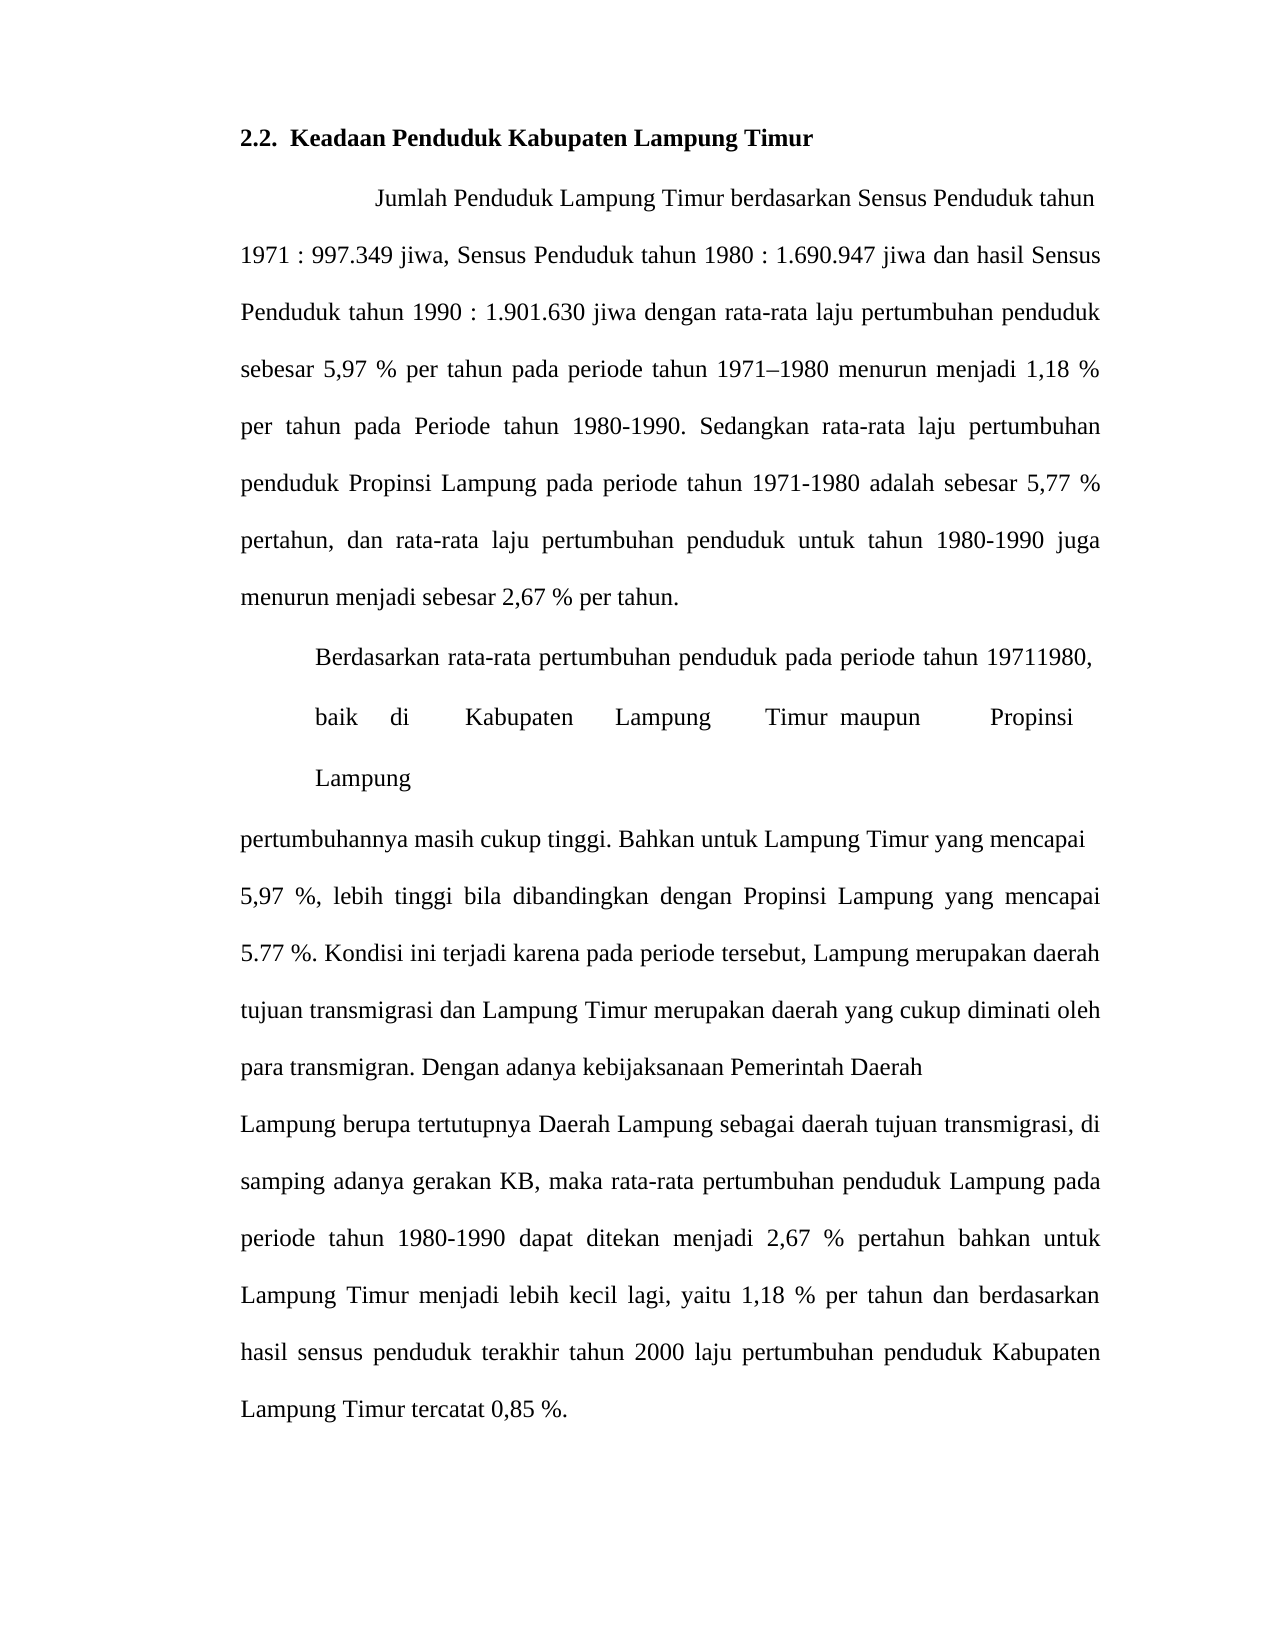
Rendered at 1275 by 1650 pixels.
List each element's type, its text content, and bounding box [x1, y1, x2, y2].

text Lampung berupa tertutupnya Daerah Lampung sebagai daerah tujuan transmigrasi, di samping adanya gerakan KB, maka rata-rata pertumbuhan penduduk Lampung pada periode tahun 1980-1990 dapat ditekan menjadi 2,67 % pertahun bahkan untuk Lampung Timur menjadi lebih kecil lagi, yaitu 1,18 % per tahun dan berdasarkan hasil sensus penduduk terakhir tahun 2000 laju pertumbuhan penduduk Kabupaten Lampung Timur tercatat 0,85 %. [240, 1109, 1101, 1422]
text Jumlah Penduduk Lampung Timur berdasarkan Sensus Penduduk tahun [240, 183, 1101, 212]
text Berdasarkan rata-rata pertumbuhan penduduk pada periode tahun 19711980, baik di Kabupaten Lampung Timur maupun Propinsi Lampung [240, 642, 1101, 792]
text pertumbuhannya masih cukup tinggi. Bahkan untuk Lampung Timur yang mencapai [240, 824, 1101, 853]
text 1971 : 997.349 jiwa, Sensus Penduduk tahun 1980 : 1.690.947 jiwa dan hasil Sensus Penduduk tahun 1990 : 1.901.630 jiwa dengan rata-rata laju pertumbuhan penduduk sebesar 5,97 % per tahun pada periode tahun 1971–1980 menurun menjadi 1,18 % per tahun pada Periode tahun 1980-1990. Sedangkan rata-rata laju pertumbuhan penduduk Propinsi Lampung pada periode tahun 1971-1980 adalah sebesar 5,77 % pertahun, dan rata-rata laju pertumbuhan penduduk untuk tahun 1980-1990 juga menurun menjadi sebesar 2,67 % per tahun. [240, 241, 1101, 611]
subtitle 2.2. Keadaan Penduduk Kabupaten Lampung Timur [240, 123, 1095, 151]
text 5,97 %, lebih tinggi bila dibandingkan dengan Propinsi Lampung yang mencapai 5.77 %. Kondisi ini terjadi karena pada periode tersebut, Lampung merupakan daerah tujuan transmigrasi dan Lampung Timur merupakan daerah yang cukup diminati oleh para transmigran. Dengan adanya kebijaksanaan Pemerintah Daerah [240, 881, 1101, 1081]
